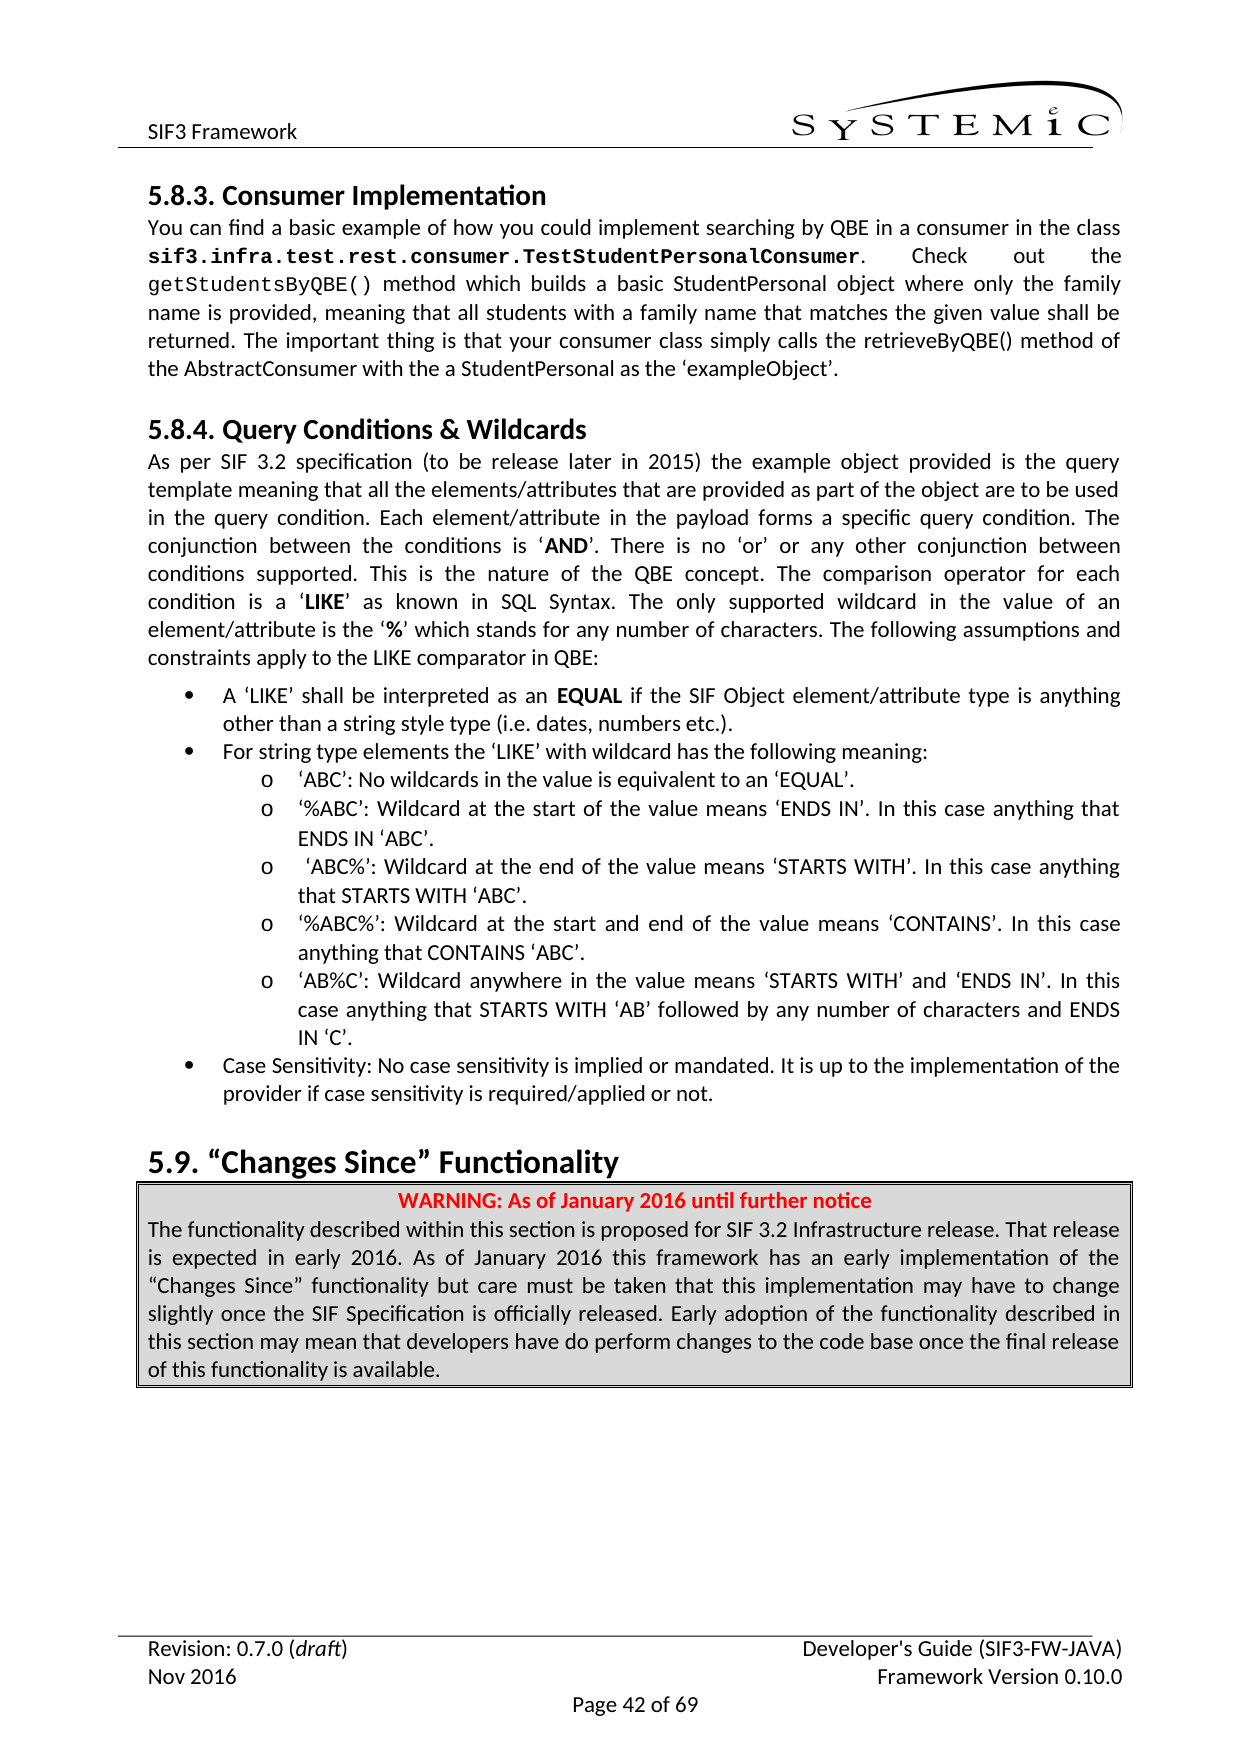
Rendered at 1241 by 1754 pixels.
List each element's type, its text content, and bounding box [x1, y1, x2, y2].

subtitle Query Conditions & Wildcards [148, 411, 1122, 447]
list ‘%ABC’: Wildcard at the start of the value means ‘ENDS IN’. In this case anything that ENDS IN ‘ABC’. [260, 794, 1122, 852]
list ‘ABC%’: Wildcard at the end of the value means ‘STARTS WITH’. In this case anything that STARTS WITH ‘ABC’. [260, 852, 1122, 909]
text As per SIF 3.2 specification (to be release later in 2015) the example object provided is the query template meaning that all the elements/attributes that are provided as part of the object are to be used in the query condition. Each element/attribute in the payload forms a specific query condition. The conjunction between the conditions is ‘AND’. There is no ‘or’ or any other conjunction between conditions supported. This is the nature of the QBE concept. The comparison operator for each condition is a ‘LIKE’ as known in SQL Syntax. The only supported wildcard in the value of an element/attribute is the ‘%’ which stands for any number of characters. The following assumptions and constraints apply to the LIKE comparator in QBE: [148, 447, 1122, 671]
subtitle “Changes Since” Functionality [148, 1141, 1122, 1181]
list Case Sensitivity: No case sensitivity is implied or mandated. It is up to the implementation of the provider if case sensitivity is required/applied or not. [185, 1051, 1122, 1107]
subtitle Consumer Implementation [148, 177, 1122, 213]
list A ‘LIKE’ shall be interpreted as an EQUAL if the SIF Object element/attribute type is anything other than a string style type (i.e. dates, numbers etc.). [185, 681, 1122, 737]
text WARNING: As of January 2016 until further notice [139, 1185, 1130, 1209]
list ‘AB%C’: Wildcard anywhere in the value means ‘STARTS WITH’ and ‘ENDS IN’. In this case anything that STARTS WITH ‘AB’ followed by any number of characters and ENDS IN ‘C’. [260, 966, 1122, 1051]
list For string type elements the ‘LIKE’ with wildcard has the following meaning: [185, 737, 1122, 765]
text The functionality described within this section is proposed for SIF 3.2 Infrastructure release. That release is expected in early 2016. As of January 2016 this framework has an early implementation of the “Changes Since” functionality but care must be taken that this implementation may have to change slightly once the SIF Specification is officially released. Early adoption of the functionality described in this section may mean that developers have do perform changes to the code base once the final release of this functionality is available. [139, 1209, 1130, 1385]
text You can find a basic example of how you could implement searching by QBE in a consumer in the class sif3.infra.test.rest.consumer.TestStudentPersonalConsumer. Check out the getStudentsByQBE() method which builds a basic StudentPersonal object where only the family name is provided, meaning that all students with a family name that matches the given value shall be returned. The important thing is that your consumer class simply calls the retrieveByQBE() method of the AbstractConsumer with the a StudentPersonal as the ‘exampleObject’. [148, 213, 1122, 382]
list ‘%ABC%’: Wildcard at the start and end of the value means ‘CONTAINS’. In this case anything that CONTAINS ‘ABC’. [260, 909, 1122, 966]
list ‘ABC’: No wildcards in the value is equivalent to an ‘EQUAL’. [260, 765, 1122, 794]
picture [792, 80, 1123, 140]
